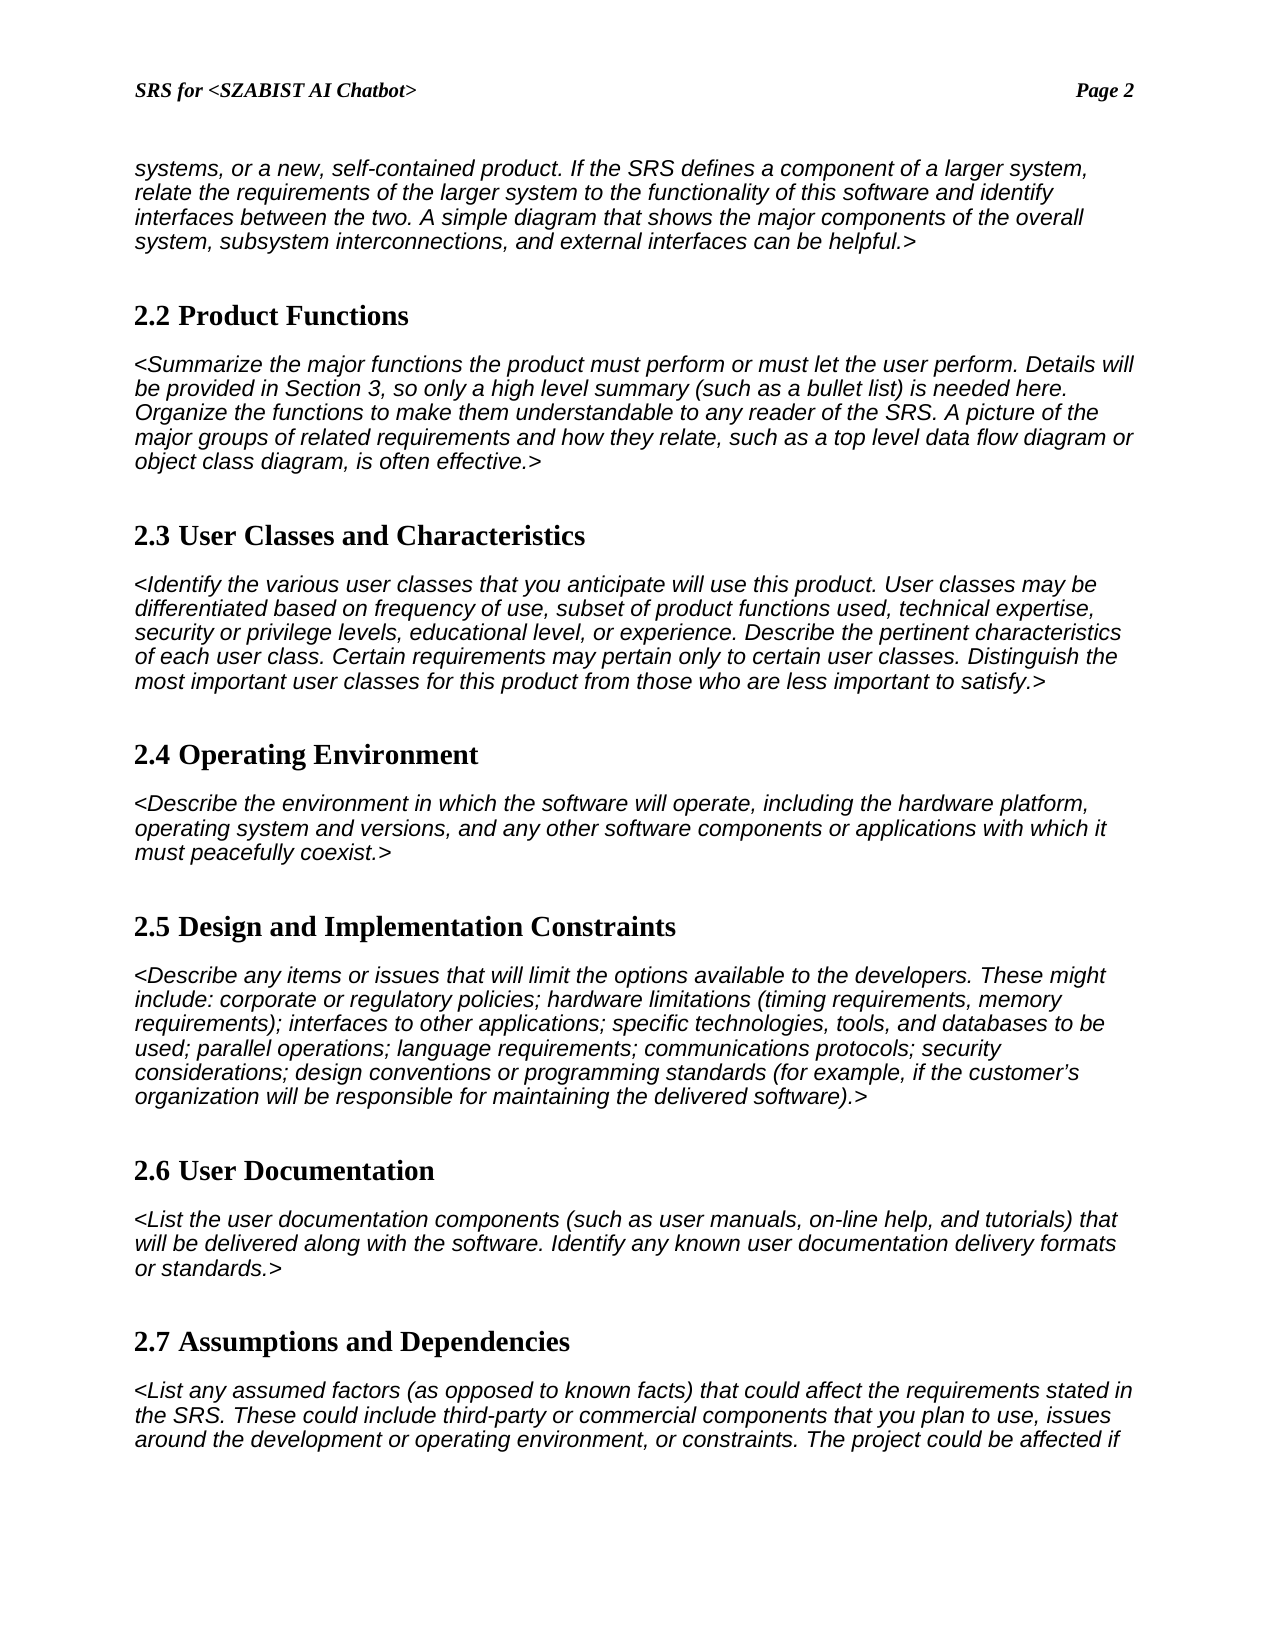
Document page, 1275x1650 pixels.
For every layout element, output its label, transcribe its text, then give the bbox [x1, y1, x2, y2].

text <Summarize the major functions the product must perform or must let the user perform. Details will be provided in Section 3, so only a high level summary (such as a bullet list) is needed here. Organize the functions to make them understandable to any reader of the SRS. A picture of the major groups of related requirements and how they relate, such as a top level data flow diagram or object class diagram, is often effective.> [133, 353, 1139, 474]
text <Identify the various user classes that you anticipate will use this product. User classes may be differentiated based on frequency of use, subset of product functions used, technical expertise, security or privilege levels, educational level, or experience. Describe the pertinent characteristics of each user class. Certain requirements may pertain only to certain user classes. Distinguish the most important user classes for this product from those who are less important to satisfy.> [133, 573, 1139, 694]
text <List the user documentation components (such as user manuals, on-line help, and tutorials) that will be delivered along with the software. Identify any known user documentation delivery formats or standards.> [133, 1208, 1139, 1281]
subtitle 2.2 Product Functions [133, 298, 1139, 331]
text <Describe the environment in which the software will operate, including the hardware platform, operating system and versions, and any other software components or applications with which it must peacefully coexist.> [133, 793, 1139, 865]
subtitle 2.5 Design and Implementation Constraints [133, 909, 1139, 942]
text <Describe any items or issues that will limit the options available to the developers. These might include: corporate or regulatory policies; hardware limitations (timing requirements, memory requirements); interfaces to other applications; specific technologies, tools, and databases to be used; parallel operations; language requirements; communications protocols; security considerations; design conventions or programming standards (for example, if the customer’s organization will be responsible for maintaining the delivered software).> [133, 964, 1139, 1109]
subtitle 2.3 User Classes and Characteristics [133, 518, 1139, 551]
subtitle 2.6 User Documentation [133, 1153, 1139, 1187]
subtitle 2.7 Assumptions and Dependencies [133, 1324, 1139, 1358]
subtitle 2.4 Operating Environment [133, 737, 1139, 771]
